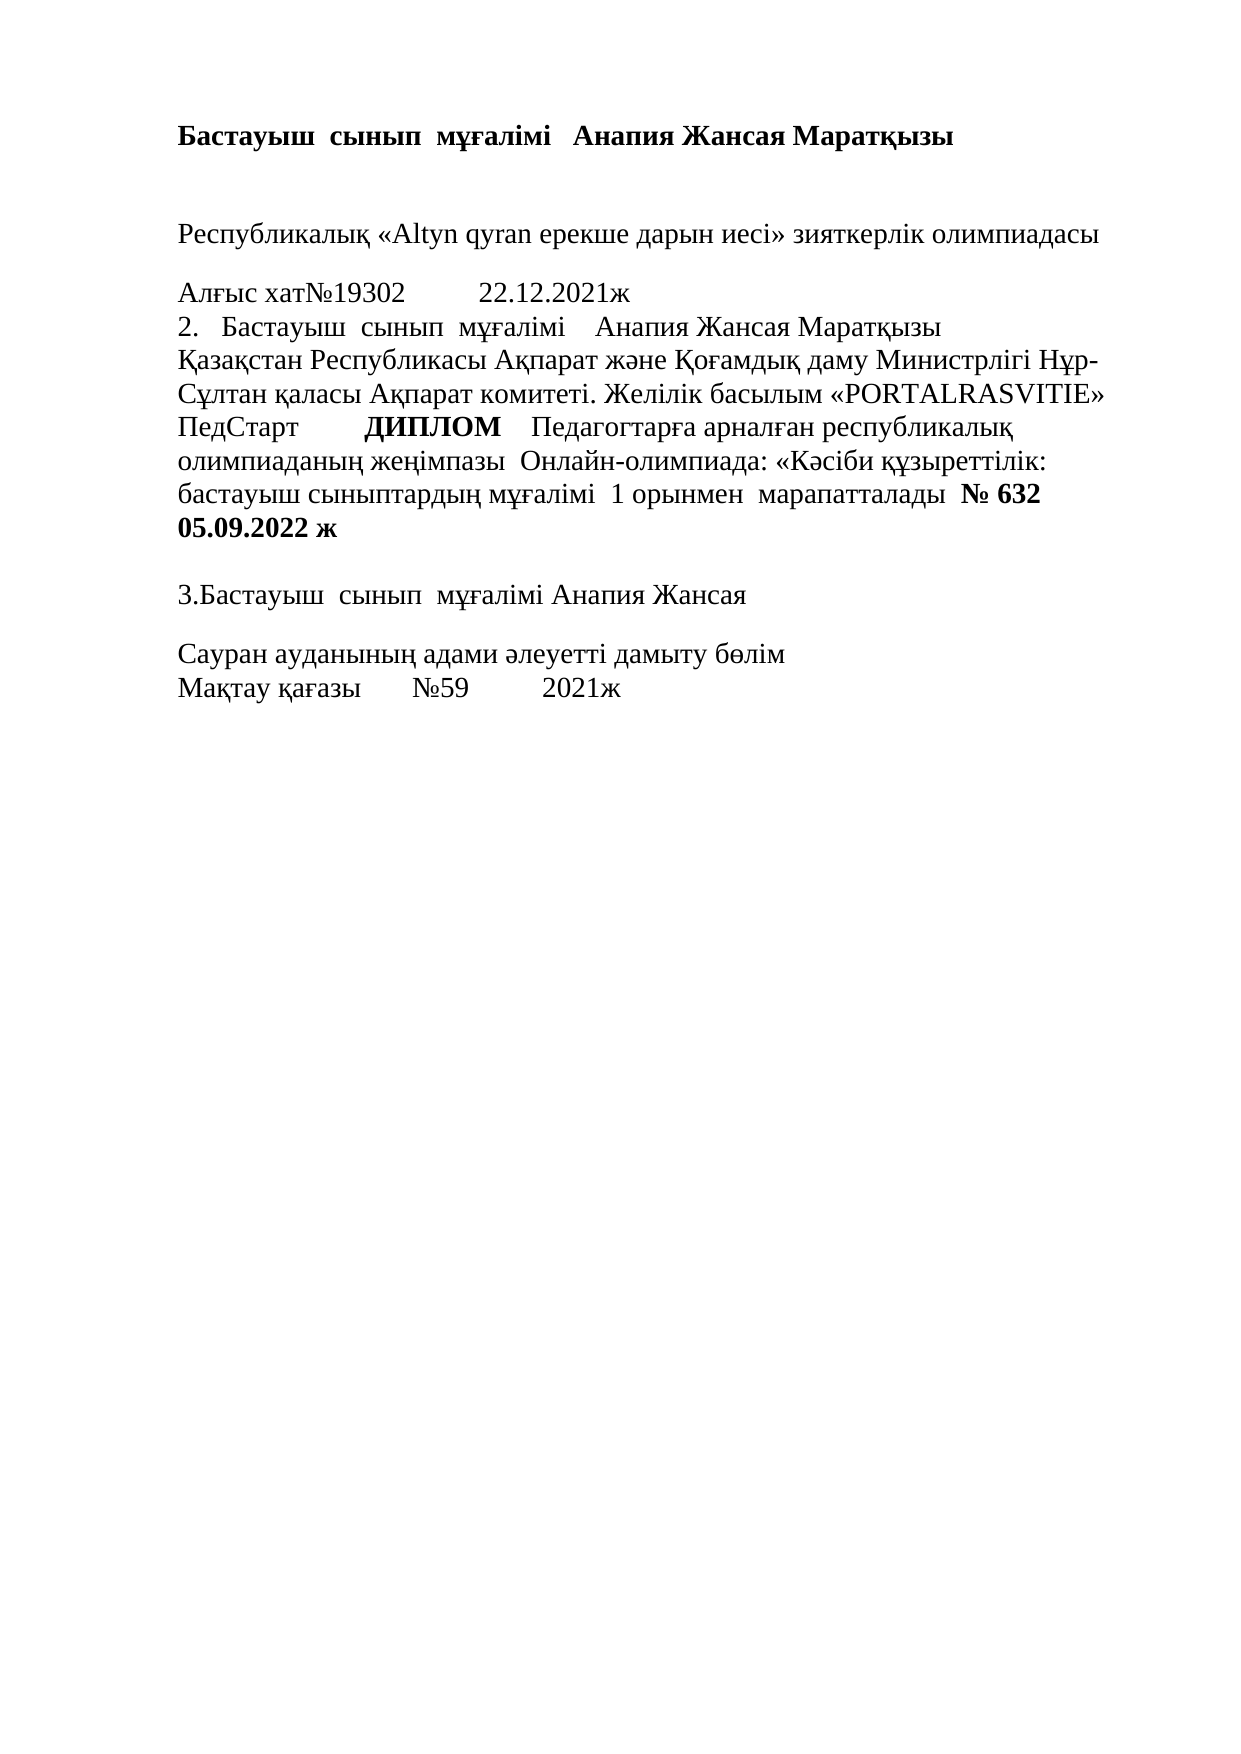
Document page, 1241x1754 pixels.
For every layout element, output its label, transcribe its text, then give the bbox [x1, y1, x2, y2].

text Сауран ауданының адами әлеуетті дамыту бөлім [177, 637, 1152, 670]
list Бастауыш сынып мұғалімі Анапия Жансая Маратқызы [177, 118, 1152, 152]
text Республикалық «Altyn qyran ерекше дарын иесі» зияткерлік олимпиадасы [177, 216, 1152, 249]
list 3.Бастауыш сынып мұғалімі Анапия Жансая [177, 577, 1152, 611]
list Қазақстан Республикасы Ақпарат және Қоғамдық даму Министрлігі Нұр-Сұлтан қаласы Ақпарат комитеті. Желілік басылым «PORTALRASVITIE» ПедСтарт ДИПЛОМ Педагогтарға арналған республикалық олимпиаданың жеңімпазы Онлайн-олимпиада: «Кәсіби құзыреттілік: бастауыш сыныптардың мұғалімі 1 орынмен марапатталады № 632 05.09.2022 ж [177, 342, 1152, 544]
list 2. Бастауыш сынып мұғалімі Анапия Жансая Маратқызы [177, 309, 1152, 342]
text Мақтау қағазы №59 2021ж [177, 670, 1152, 704]
text Алғыс хат№19302 22.12.2021ж [177, 275, 1152, 309]
